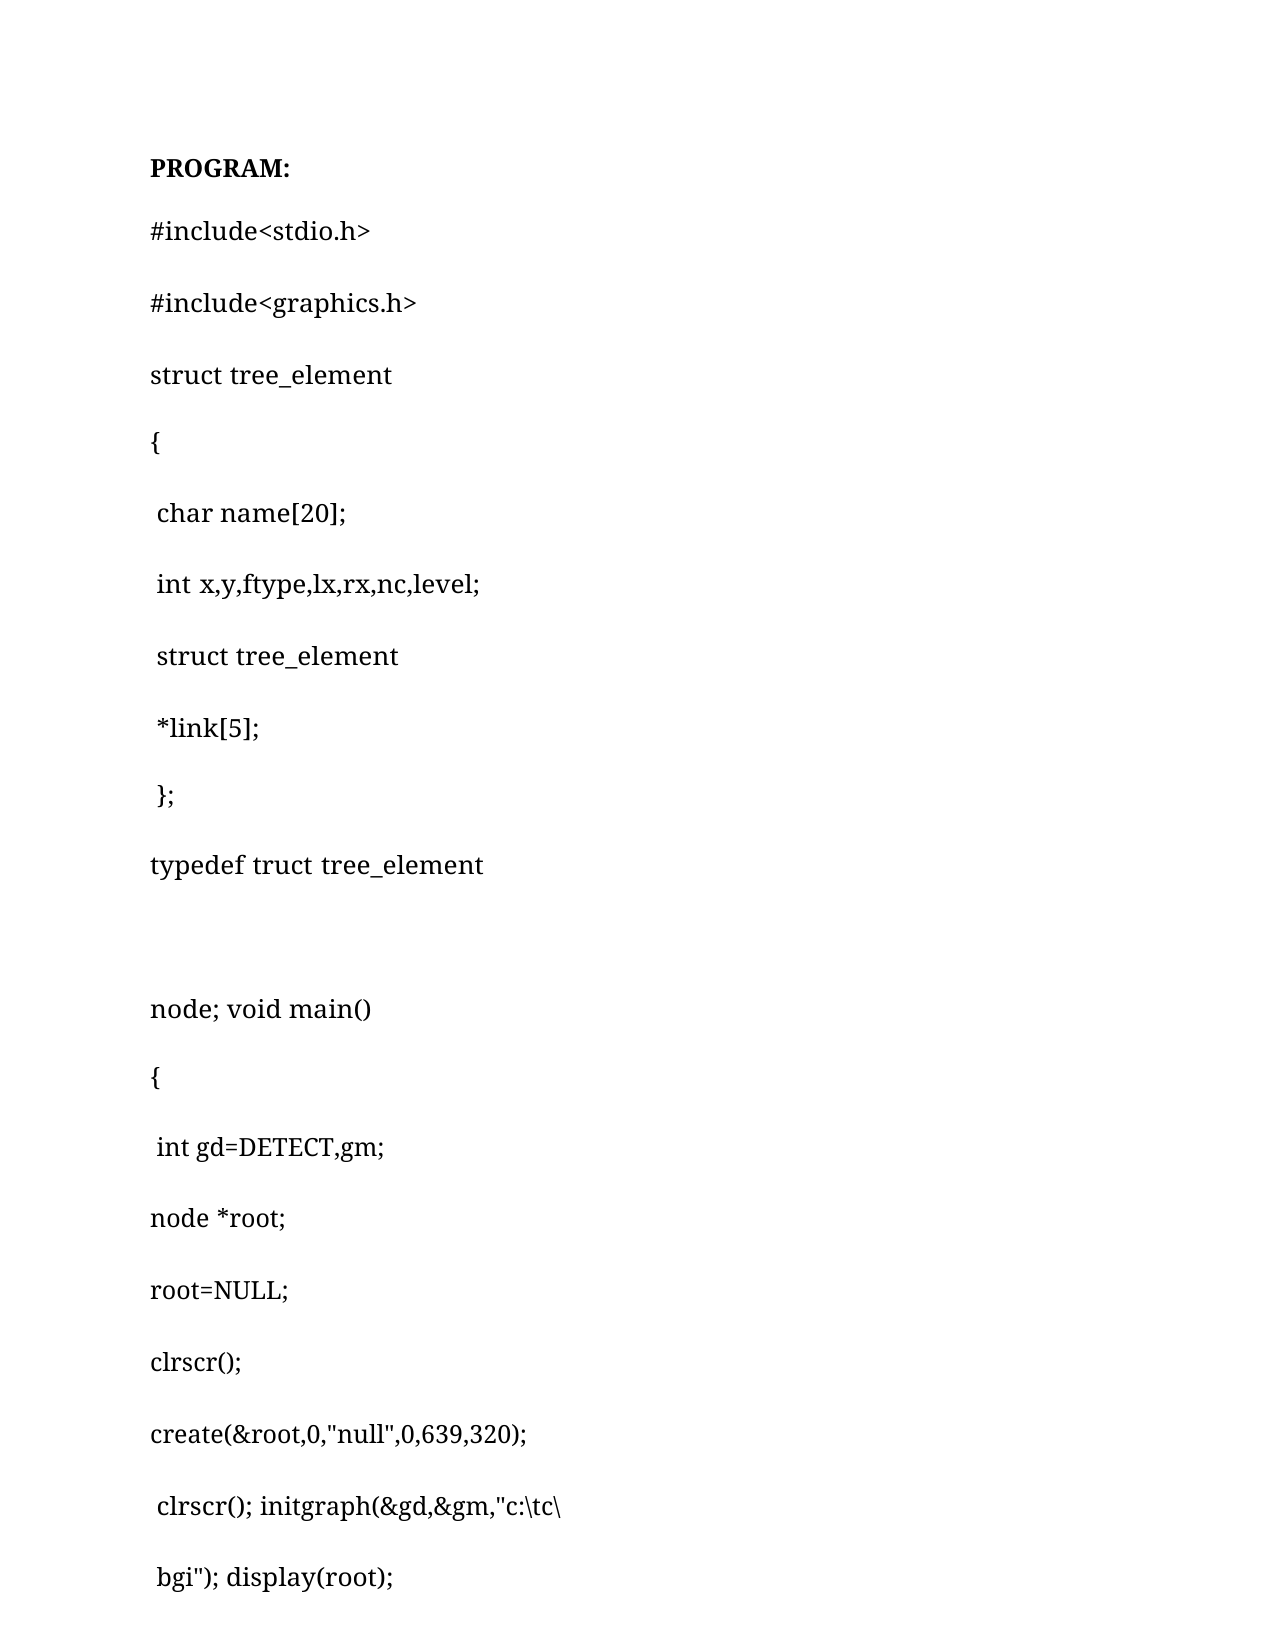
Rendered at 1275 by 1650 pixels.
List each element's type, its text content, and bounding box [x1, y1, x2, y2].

text create(&root,0,"null",0,639,320); clrscr(); initgraph(&gd,&gm,"c:\tc\bgi"); display(root); [150, 1416, 594, 1594]
text { [150, 1063, 1202, 1092]
text #include<stdio.h> #include<graphics.h> struct tree_element [150, 214, 451, 392]
text int x,y,ftype,lx,rx,nc,level; struct tree_element *link[5]; [156, 567, 492, 744]
text char name[20]; [156, 495, 1202, 529]
text int gd=DETECT,gm; node *root; root=NULL; clrscr(); [150, 1129, 385, 1379]
text typedef truct tree_element node; void main() [150, 848, 558, 1026]
text { [150, 429, 1202, 458]
text }; [156, 782, 1202, 811]
subtitle PROGRAM: [150, 150, 1202, 184]
